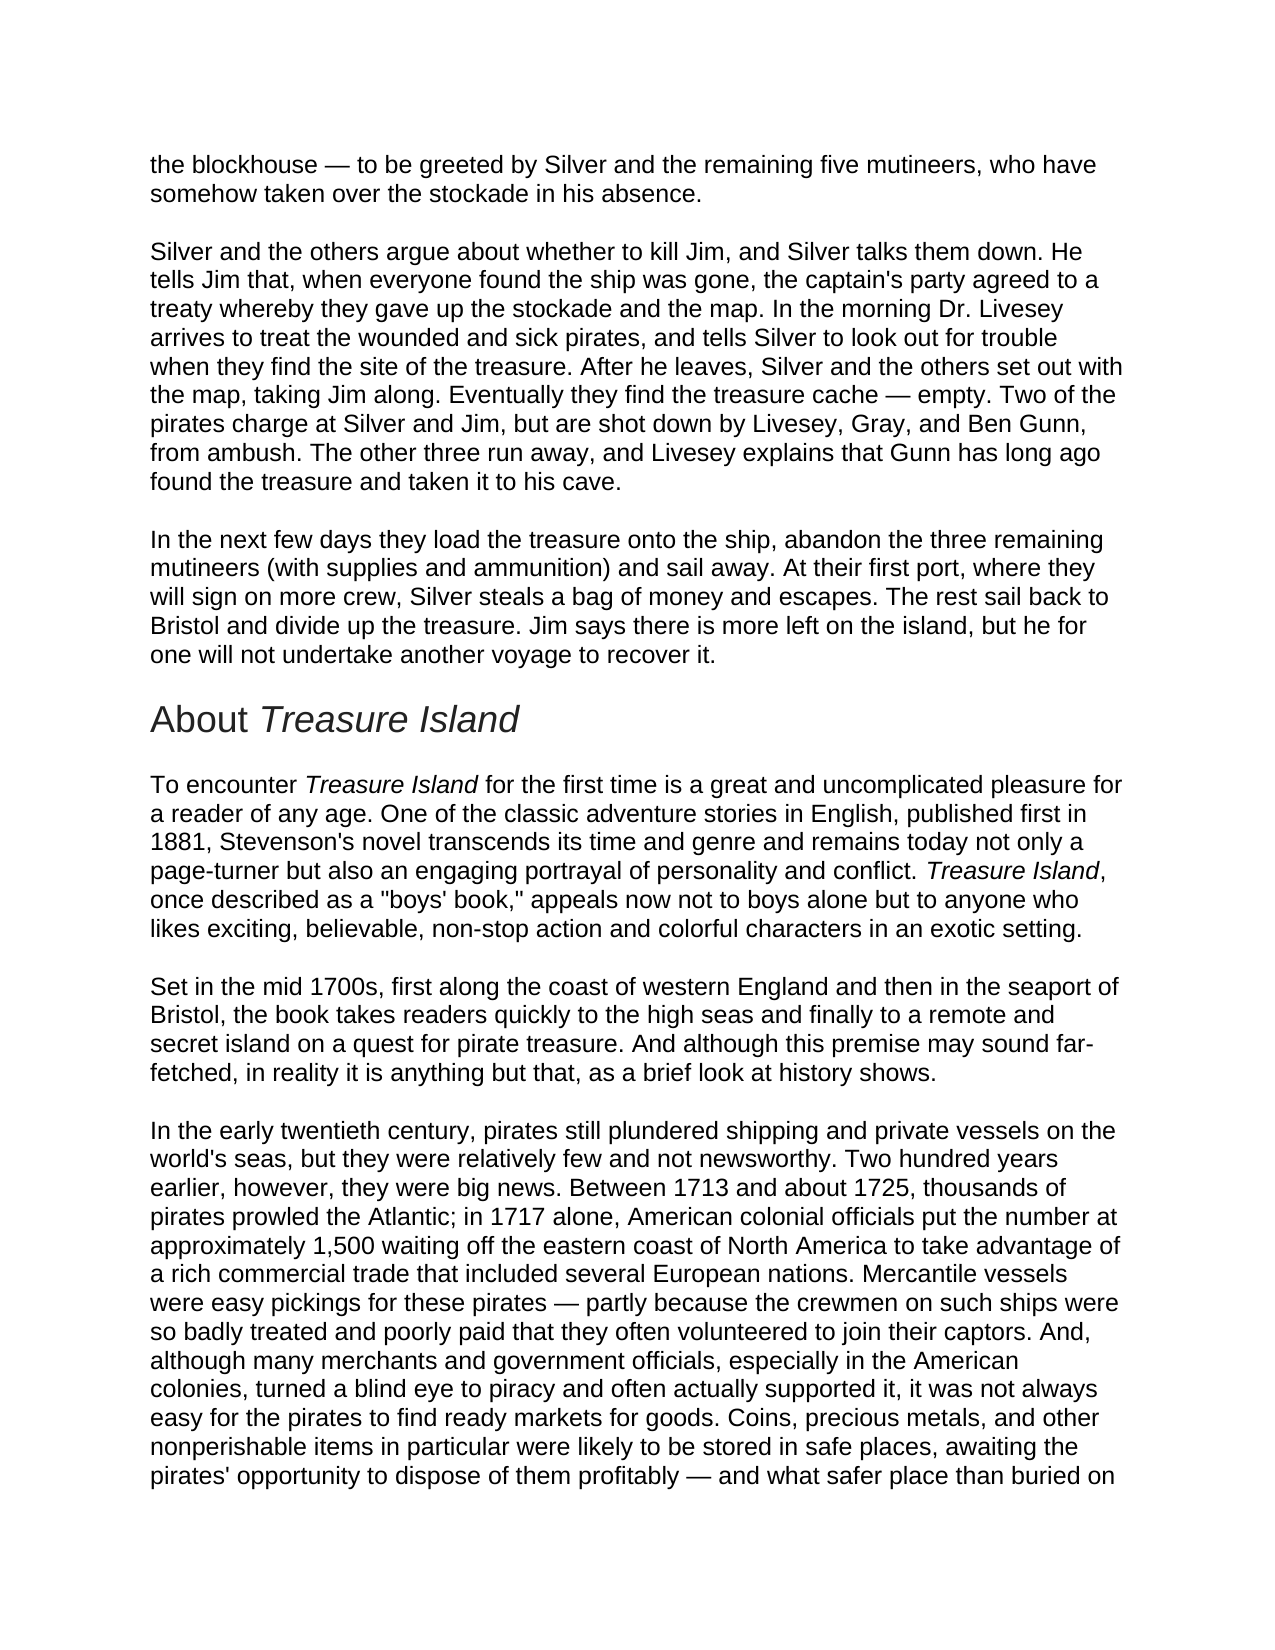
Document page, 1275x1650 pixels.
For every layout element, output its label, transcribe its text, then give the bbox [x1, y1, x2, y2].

subtitle About Treasure Island [150, 697, 1125, 741]
text Set in the mid 1700s, first along the coast of western England and then in the seaport of Bristol, the book takes readers quickly to the high seas and finally to a remote and secret island on a quest for pirate treasure. And although this premise may sound far-fetched, in reality it is anything but that, as a brief look at history shows. [150, 971, 1125, 1086]
text To encounter Treasure Island for the first time is a great and uncomplicated pleasure for a reader of any age. One of the classic adventure stories in English, published first in 1881, Stevenson's novel transcends its time and genre and remains today not only a page-turner but also an engaging portrayal of personality and conflict. Treasure Island, once described as a "boys' book," appeals now not to boys alone but to anyone who likes exciting, believable, non-stop action and colorful characters in an exotic setting. [150, 770, 1125, 942]
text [150, 150, 1125, 207]
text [150, 1116, 1125, 1489]
text Silver and the others argue about whether to kill Jim, and Silver talks them down. He tells Jim that, when everyone found the ship was gone, the captain's party agreed to a treaty whereby they gave up the stockade and the map. In the morning Dr. Livesey arrives to treat the wounded and sick pirates, and tells Silver to look out for trouble when they find the site of the treasure. After he leaves, Silver and the others set out with the map, taking Jim along. Eventually they find the treasure cache — empty. Two of the pirates charge at Silver and Jim, but are shot down by Livesey, Gray, and Ben Gunn, from ambush. The other three run away, and Livesey explains that Gunn has long ago found the treasure and taken it to his cave. [150, 237, 1125, 495]
text In the next few days they load the treasure onto the ship, abandon the three remaining mutineers (with supplies and ammunition) and sail away. At their first port, where they will sign on more crew, Silver steals a bag of money and escapes. The rest sail back to Bristol and divide up the treasure. Jim says there is more left on the island, but he for one will not undertake another voyage to recover it. [150, 524, 1125, 668]
